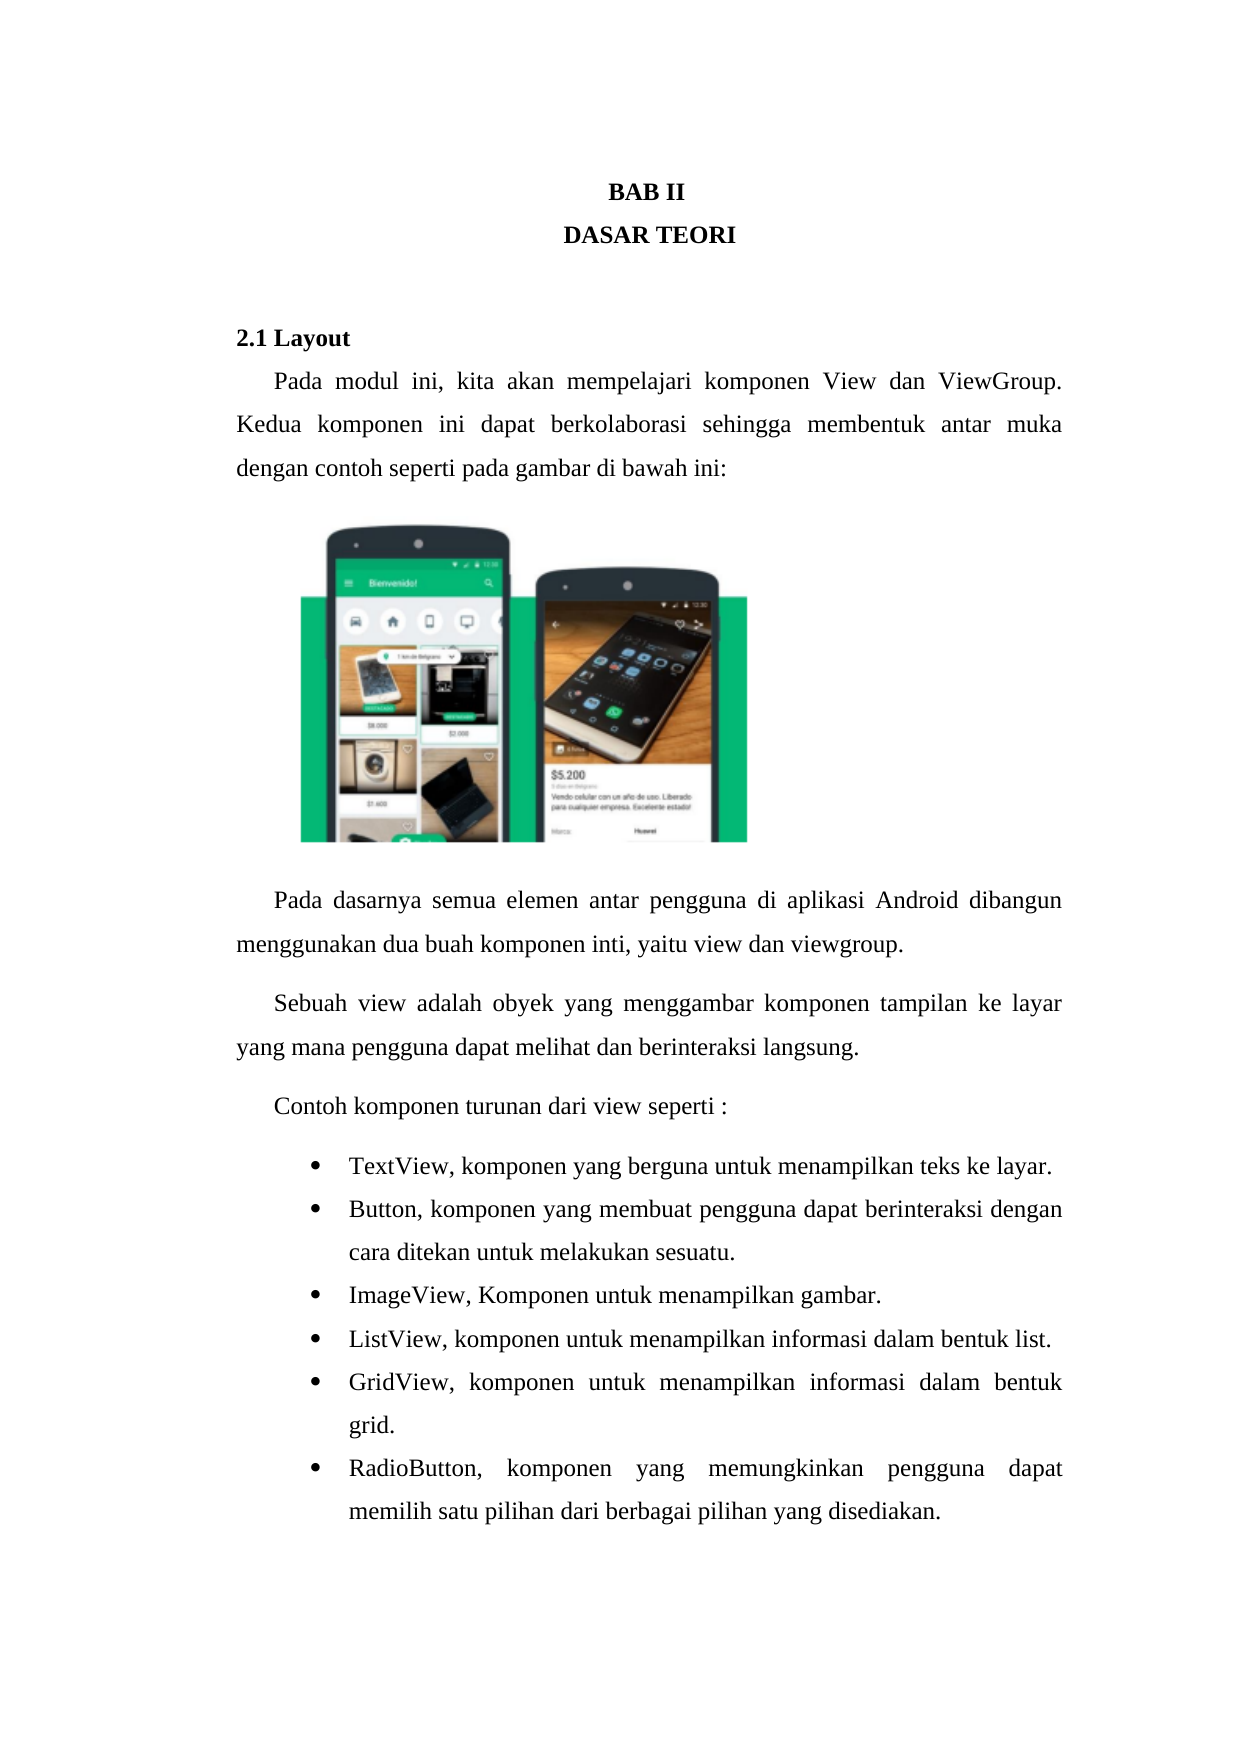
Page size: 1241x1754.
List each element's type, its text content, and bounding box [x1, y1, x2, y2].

list ImageView, Komponen untuk menampilkan gambar. [311, 1281, 1063, 1309]
list TextView, komponen yang berguna untuk menampilkan teks ke layar. [311, 1151, 1063, 1180]
text Sebuah view adalah obyek yang menggambar komponen tampilan ke layar yang mana pengguna dapat melihat dan berinteraksi langsung. [236, 988, 1063, 1060]
picture [273, 512, 763, 855]
list ListView, komponen untuk menampilkan informasi dalam bentuk list. [311, 1324, 1063, 1352]
text Contoh komponen turunan dari view seperti : [236, 1091, 1063, 1120]
text Pada dasarnya semua elemen antar pengguna di aplikasi Android dibangun menggunakan dua buah komponen inti, yaitu view dan viewgroup. [236, 886, 1063, 957]
subtitle Layout [236, 323, 1063, 352]
list GridView, komponen untuk menampilkan informasi dalam bentuk grid. [311, 1367, 1063, 1439]
list Button, komponen yang membuat pengguna dapat berinteraksi dengan cara ditekan untuk melakukan sesuatu. [311, 1194, 1063, 1266]
text Pada modul ini, kita akan mempelajari komponen View dan ViewGroup. Kedua komponen ini dapat berkolaborasi sehingga membentuk antar muka dengan contoh seperti pada gambar di bawah ini: [236, 366, 1063, 481]
subtitle BAB II DASAR TEORI [236, 177, 1063, 249]
list RadioButton, komponen yang memungkinkan pengguna dapat memilih satu pilihan dari berbagai pilihan yang disediakan. [311, 1453, 1063, 1525]
